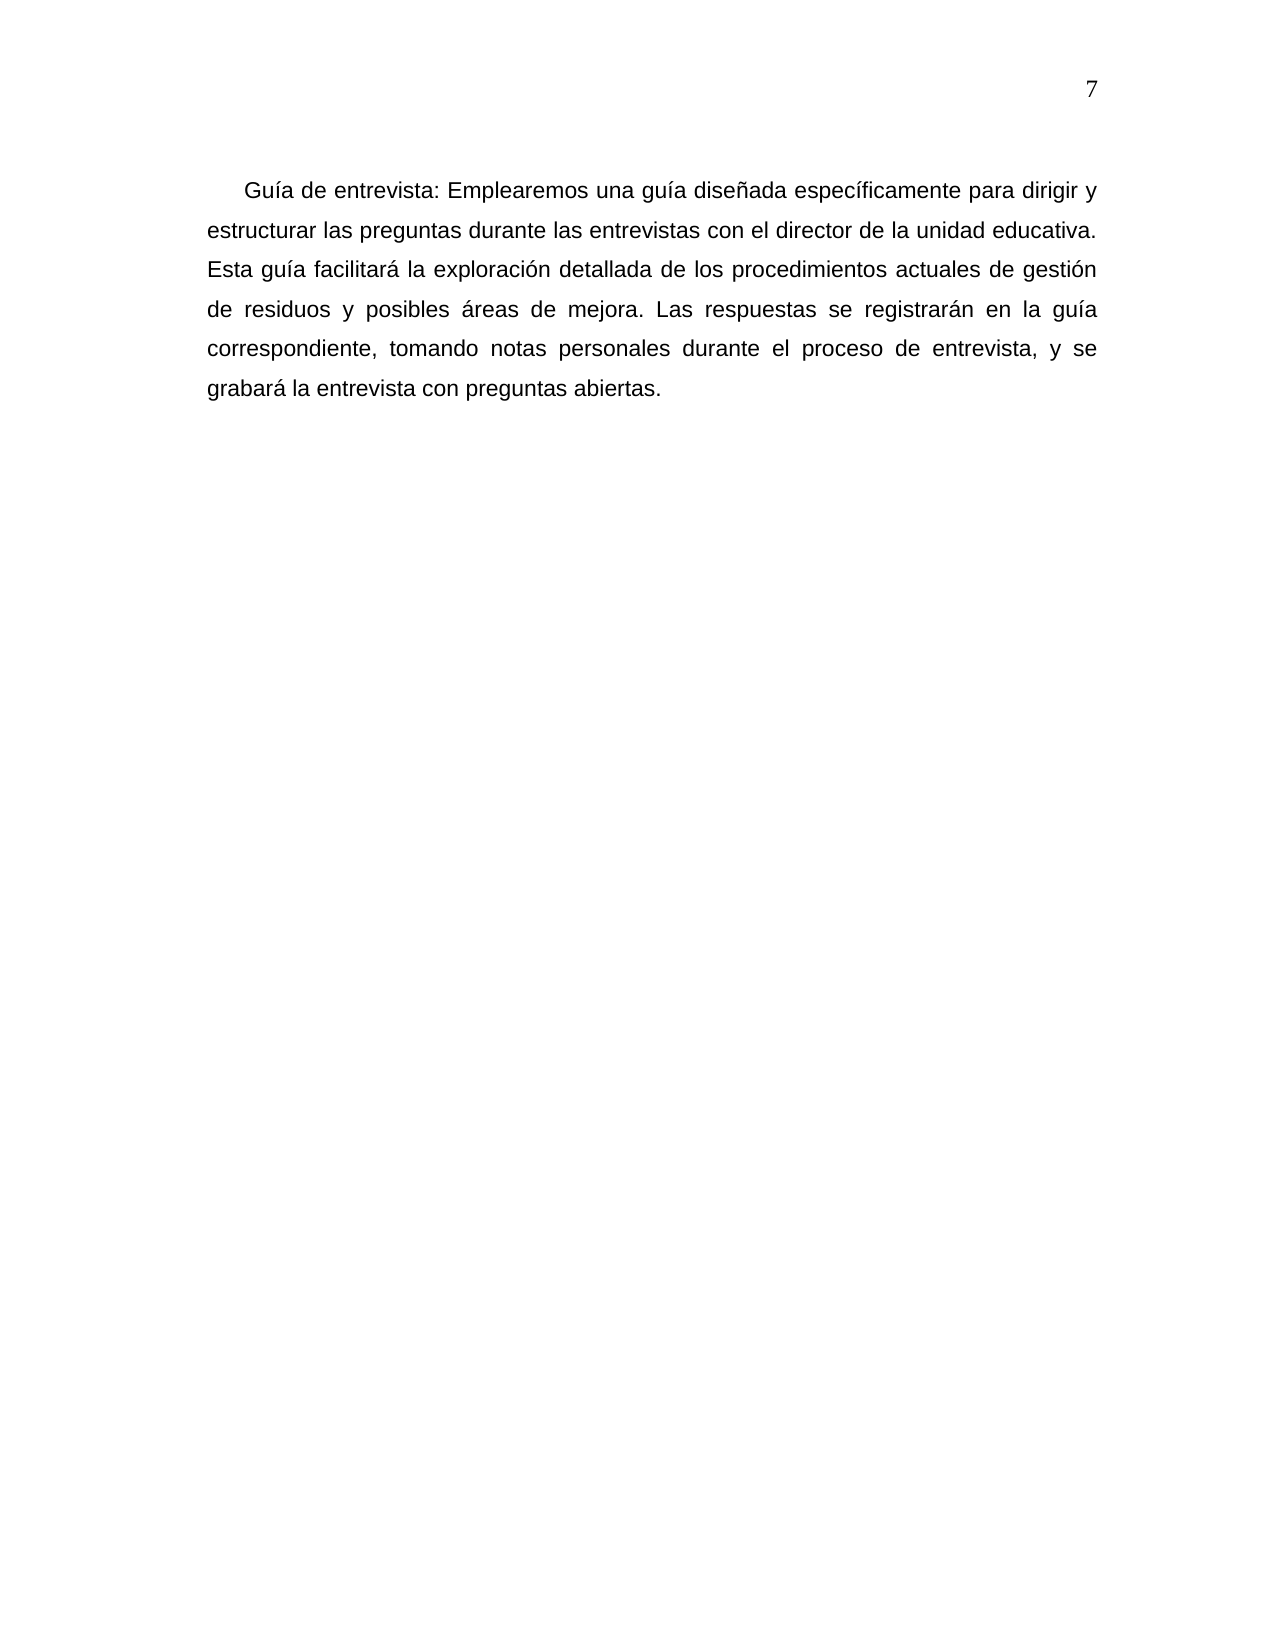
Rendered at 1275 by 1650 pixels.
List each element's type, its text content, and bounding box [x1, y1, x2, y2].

text Guía de entrevista: Emplearemos una guía diseñada específicamente para dirigir y estructurar las preguntas durante las entrevistas con el director de la unidad educativa. Esta guía facilitará la exploración detallada de los procedimientos actuales de gestión de residuos y posibles áreas de mejora. Las respuestas se registrarán en la guía correspondiente, tomando notas personales durante el proceso de entrevista, y se grabará la entrevista con preguntas abiertas. [207, 177, 1098, 401]
